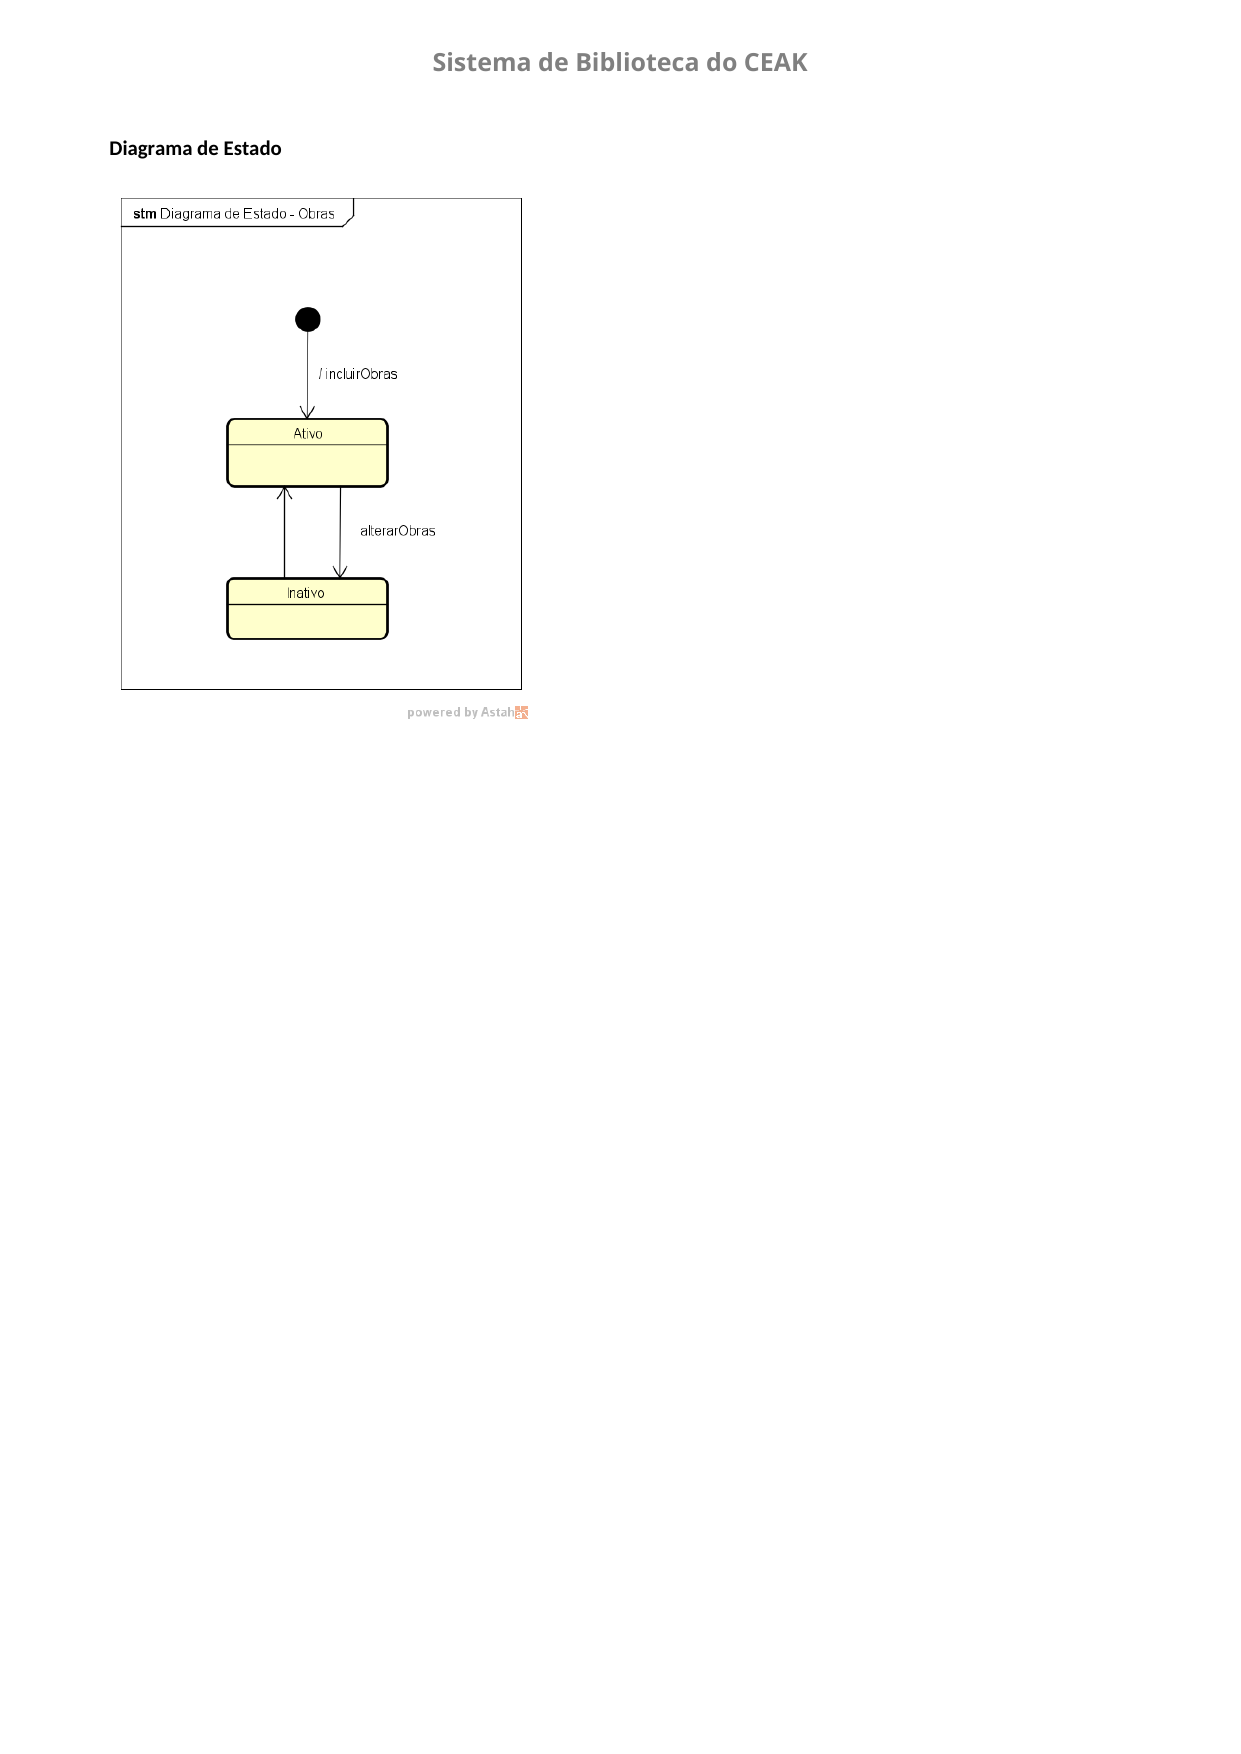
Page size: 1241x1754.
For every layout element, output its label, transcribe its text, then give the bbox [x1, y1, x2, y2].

picture [109, 186, 532, 723]
text Diagrama de Estado [75, 135, 1165, 161]
